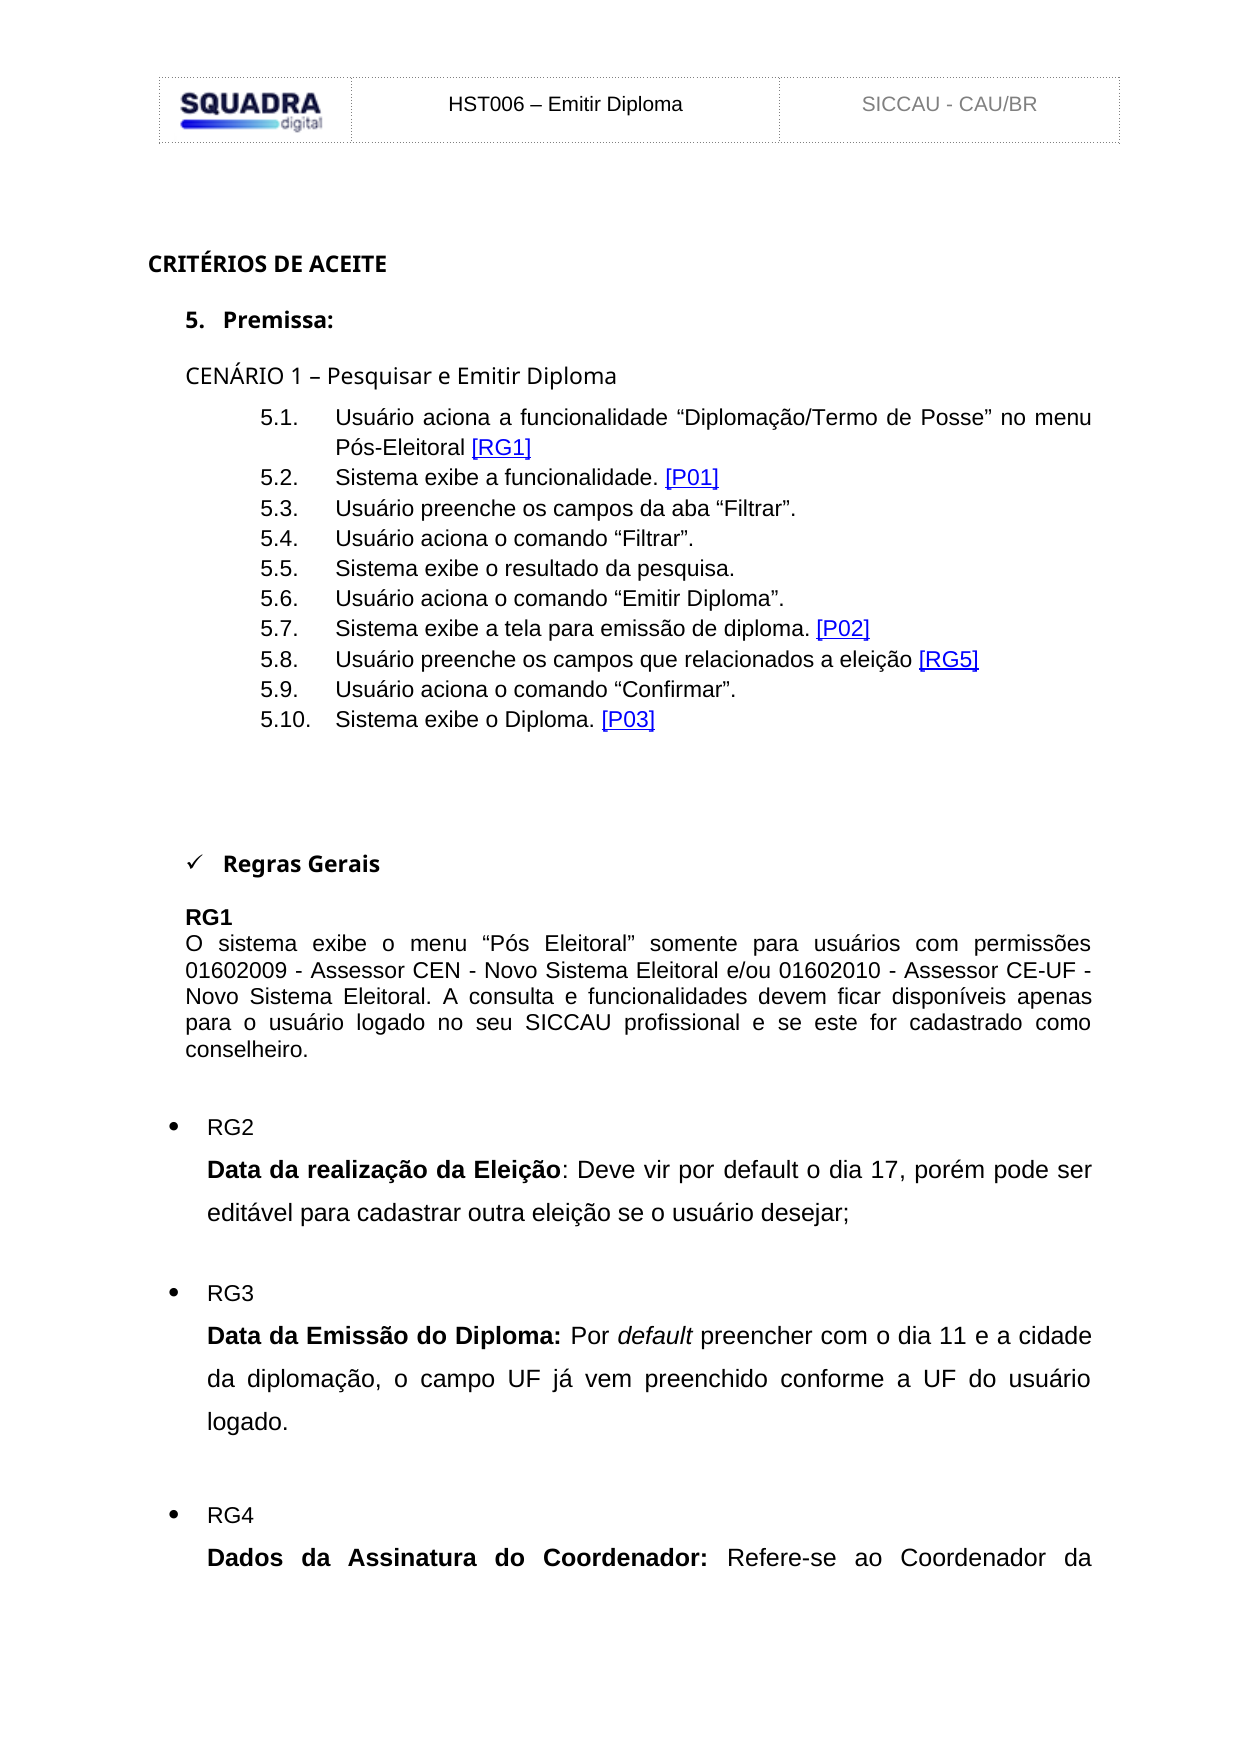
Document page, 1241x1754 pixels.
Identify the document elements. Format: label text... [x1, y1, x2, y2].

subtitle Premissa: [185, 304, 1092, 335]
subtitle CENÁRIO 1 – Pesquisar e Emitir Diploma [185, 360, 1092, 391]
subtitle RG1 O sistema exibe o menu “Pós Eleitoral” somente para usuários com permissões 01602009 - Assessor CEN - Novo Sistema Eleitoral e/ou 01602010 - Assessor CE-UF - Novo Sistema Eleitoral. A consulta e funcionalidades devem ficar disponíveis apenas para o usuário logado no seu SICCAU profissional e se este for cadastrado como conselheiro. [185, 904, 1092, 1062]
subtitle Regras Gerais [185, 848, 1092, 879]
list Usuário aciona o comando “Emitir Diploma”. [260, 585, 1092, 612]
list Usuário aciona a funcionalidade “Diplomação/Termo de Posse” no menu Pós-Eleitoral [RG1] [260, 404, 1092, 461]
list Usuário preenche os campos que relacionados a eleição [RG5] [260, 646, 1092, 672]
list RG3 Data da Emissão do Diploma: Por default preencher com o dia 11 e a cidade da diplomação, o campo UF já vem preenchido conforme a UF do usuário logado. [169, 1280, 1092, 1436]
list Usuário aciona o comando “Filtrar”. [260, 525, 1092, 551]
list RG2 Data da realização da Eleição: Deve vir por default o dia 17, porém pode ser editável para cadastrar outra eleição se o usuário desejar; [169, 1113, 1092, 1227]
list Sistema exibe o Diploma. [P03] [260, 706, 1092, 732]
list Usuário preenche os campos da aba “Filtrar”. [260, 494, 1092, 521]
list Usuário aciona o comando “Confirmar”. [260, 676, 1092, 702]
picture [173, 90, 338, 142]
text CRITÉRIOS DE ACEITE [148, 248, 1092, 279]
list Sistema exibe a funcionalidade. [P01] [260, 464, 1092, 491]
list Sistema exibe o resultado da pesquisa. [260, 555, 1092, 581]
list Sistema exibe a tela para emissão de diploma. [P02] [260, 615, 1092, 642]
